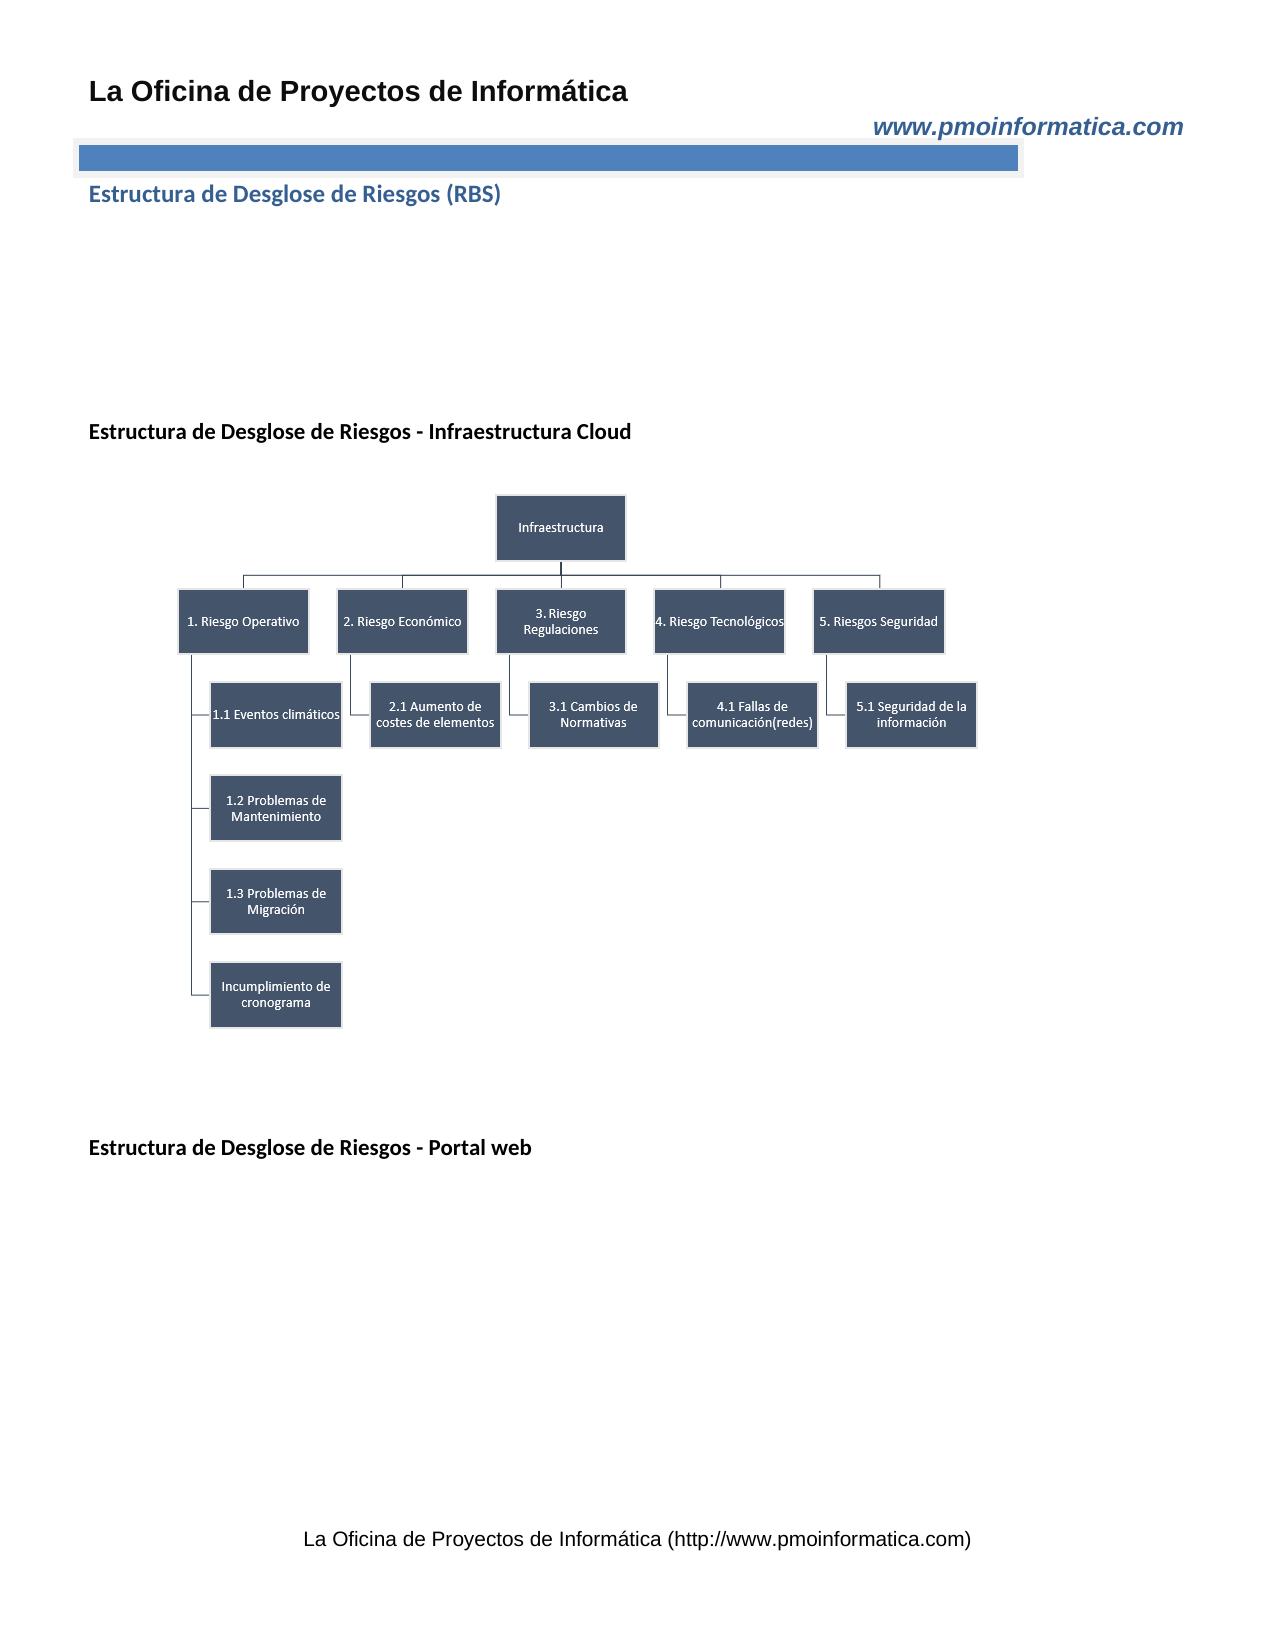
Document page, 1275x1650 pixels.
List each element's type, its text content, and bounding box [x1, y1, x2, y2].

text Estructura de Desglose de Riesgos - Infraestructura Cloud [89, 417, 1186, 445]
text Estructura de Desglose de Riesgos - Portal web [89, 1133, 1186, 1161]
picture [88, 474, 1010, 1047]
text Estructura de Desglose de Riesgos (RBS) [89, 178, 1186, 209]
